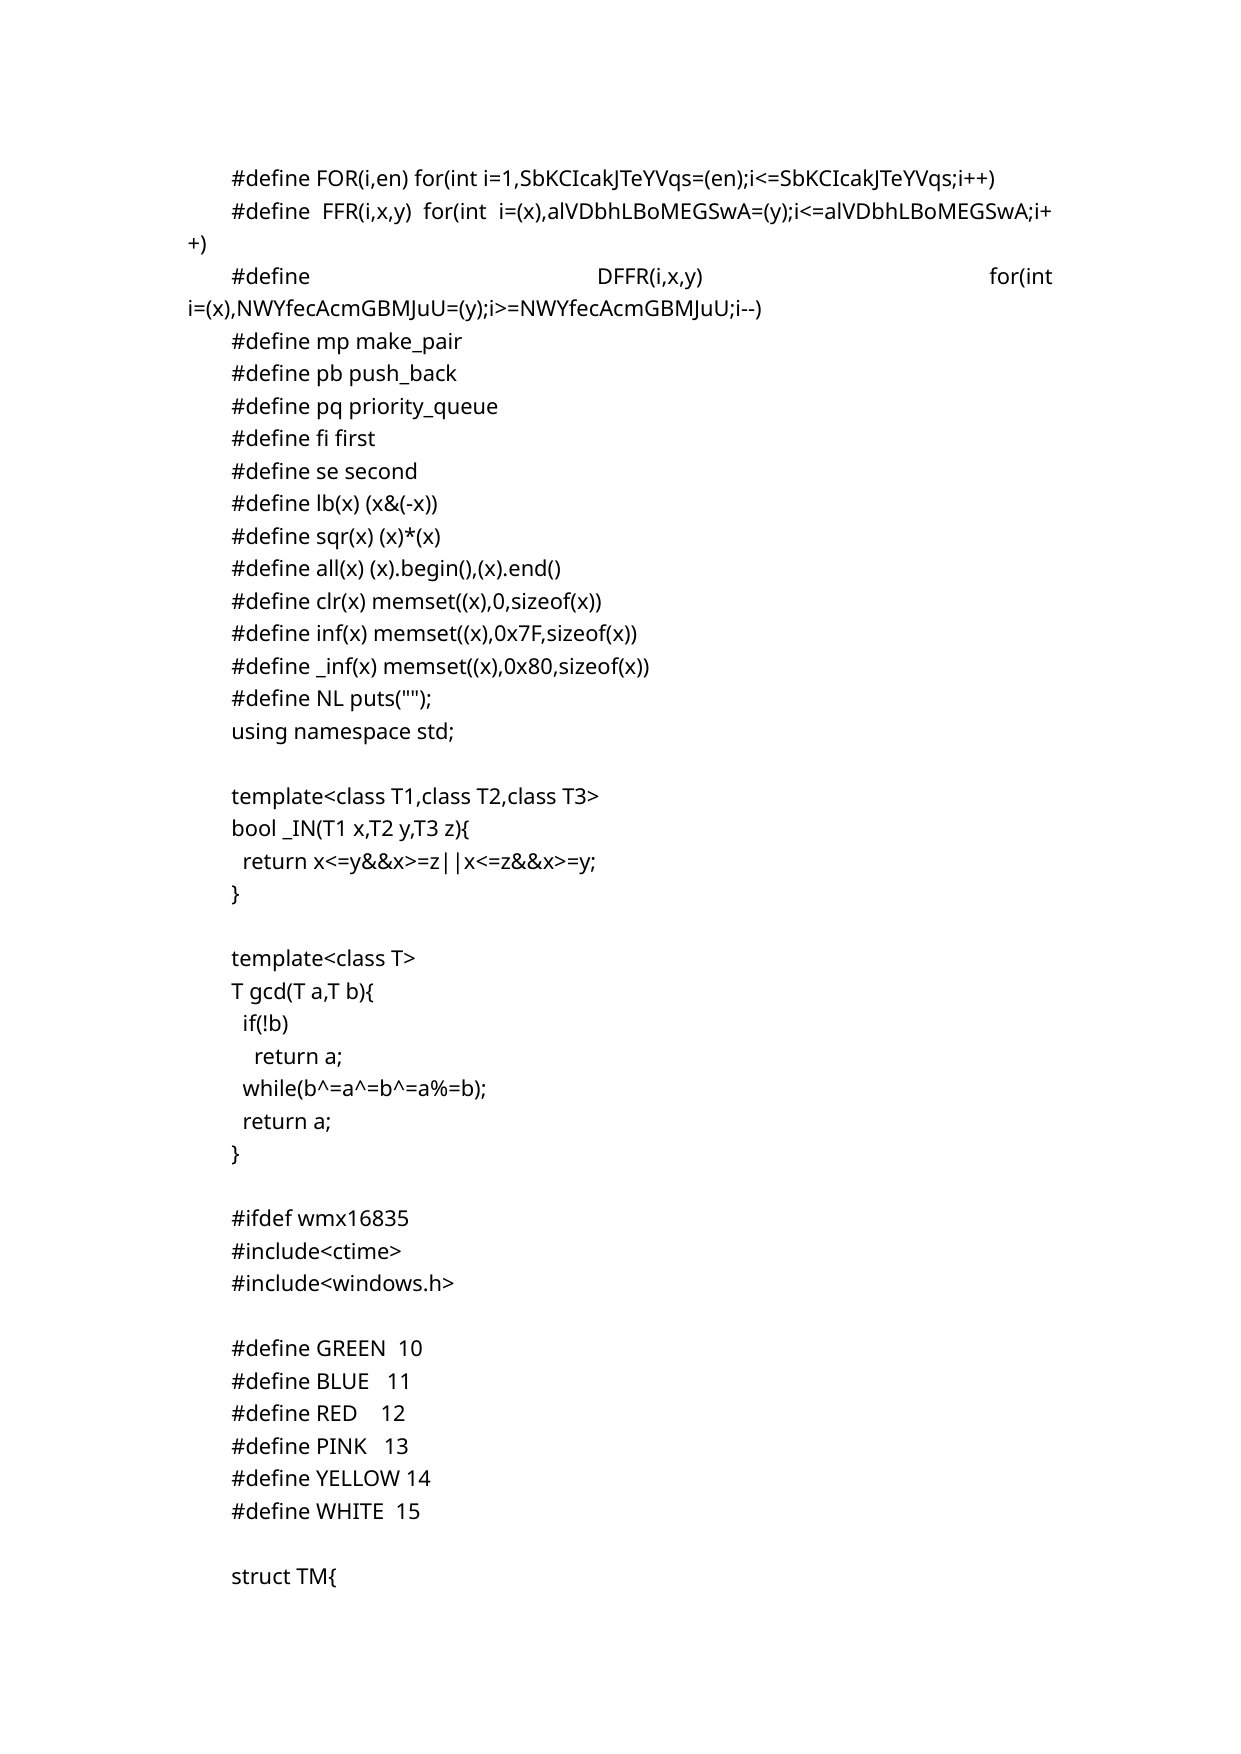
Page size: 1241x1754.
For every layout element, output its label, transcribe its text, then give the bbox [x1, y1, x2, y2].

text #define lb(x) (x&(-x)) [187, 487, 1053, 519]
text #ifdef wmx16835 [187, 1202, 1053, 1234]
text #include<ctime> [187, 1234, 1053, 1267]
text } [187, 877, 1053, 909]
text while(b^=a^=b^=a%=b); [187, 1072, 1053, 1104]
text bool _IN(T1 x,T2 y,T3 z){ [187, 812, 1053, 844]
text return a; [187, 1039, 1053, 1072]
text #include<windows.h> [187, 1267, 1053, 1299]
text #define inf(x) memset((x),0x7F,sizeof(x)) [187, 617, 1053, 649]
text #define BLUE 11 [187, 1364, 1053, 1397]
text return a; [187, 1104, 1053, 1137]
text if(!b) [187, 1007, 1053, 1039]
text #define WHITE 15 [187, 1494, 1053, 1527]
text #define RED 12 [187, 1397, 1053, 1429]
text #define YELLOW 14 [187, 1462, 1053, 1494]
text #define pb push_back [187, 357, 1053, 389]
text return x<=y&&x>=z||x<=z&&x>=y; [187, 844, 1053, 877]
text #define NL puts(""); [187, 682, 1053, 714]
text #define mp make_pair [187, 324, 1053, 357]
text #define GREEN 10 [187, 1332, 1053, 1364]
text #define _inf(x) memset((x),0x80,sizeof(x)) [187, 649, 1053, 682]
text #define se second [187, 454, 1053, 487]
text template<class T> [187, 942, 1053, 974]
text T gcd(T a,T b){ [187, 974, 1053, 1007]
text struct TM{ [187, 1559, 1053, 1592]
text #define clr(x) memset((x),0,sizeof(x)) [187, 584, 1053, 617]
text #define FFR(i,x,y) for(int i=(x),alVDbhLBoMEGSwA=(y);i<=alVDbhLBoMEGSwA;i++) [187, 194, 1053, 259]
text #define all(x) (x).begin(),(x).end() [187, 552, 1053, 584]
text #define pq priority_queue [187, 389, 1053, 422]
text #define DFFR(i,x,y) for(int i=(x),NWYfecAcmGBMJuU=(y);i>=NWYfecAcmGBMJuU;i--) [187, 259, 1053, 324]
text #define PINK 13 [187, 1429, 1053, 1462]
text } [187, 1137, 1053, 1169]
text #define FOR(i,en) for(int i=1,SbKCIcakJTeYVqs=(en);i<=SbKCIcakJTeYVqs;i++) [187, 162, 1053, 194]
text #define sqr(x) (x)*(x) [187, 519, 1053, 552]
text using namespace std; [187, 714, 1053, 747]
text #define fi first [187, 422, 1053, 454]
text template<class T1,class T2,class T3> [187, 779, 1053, 812]
